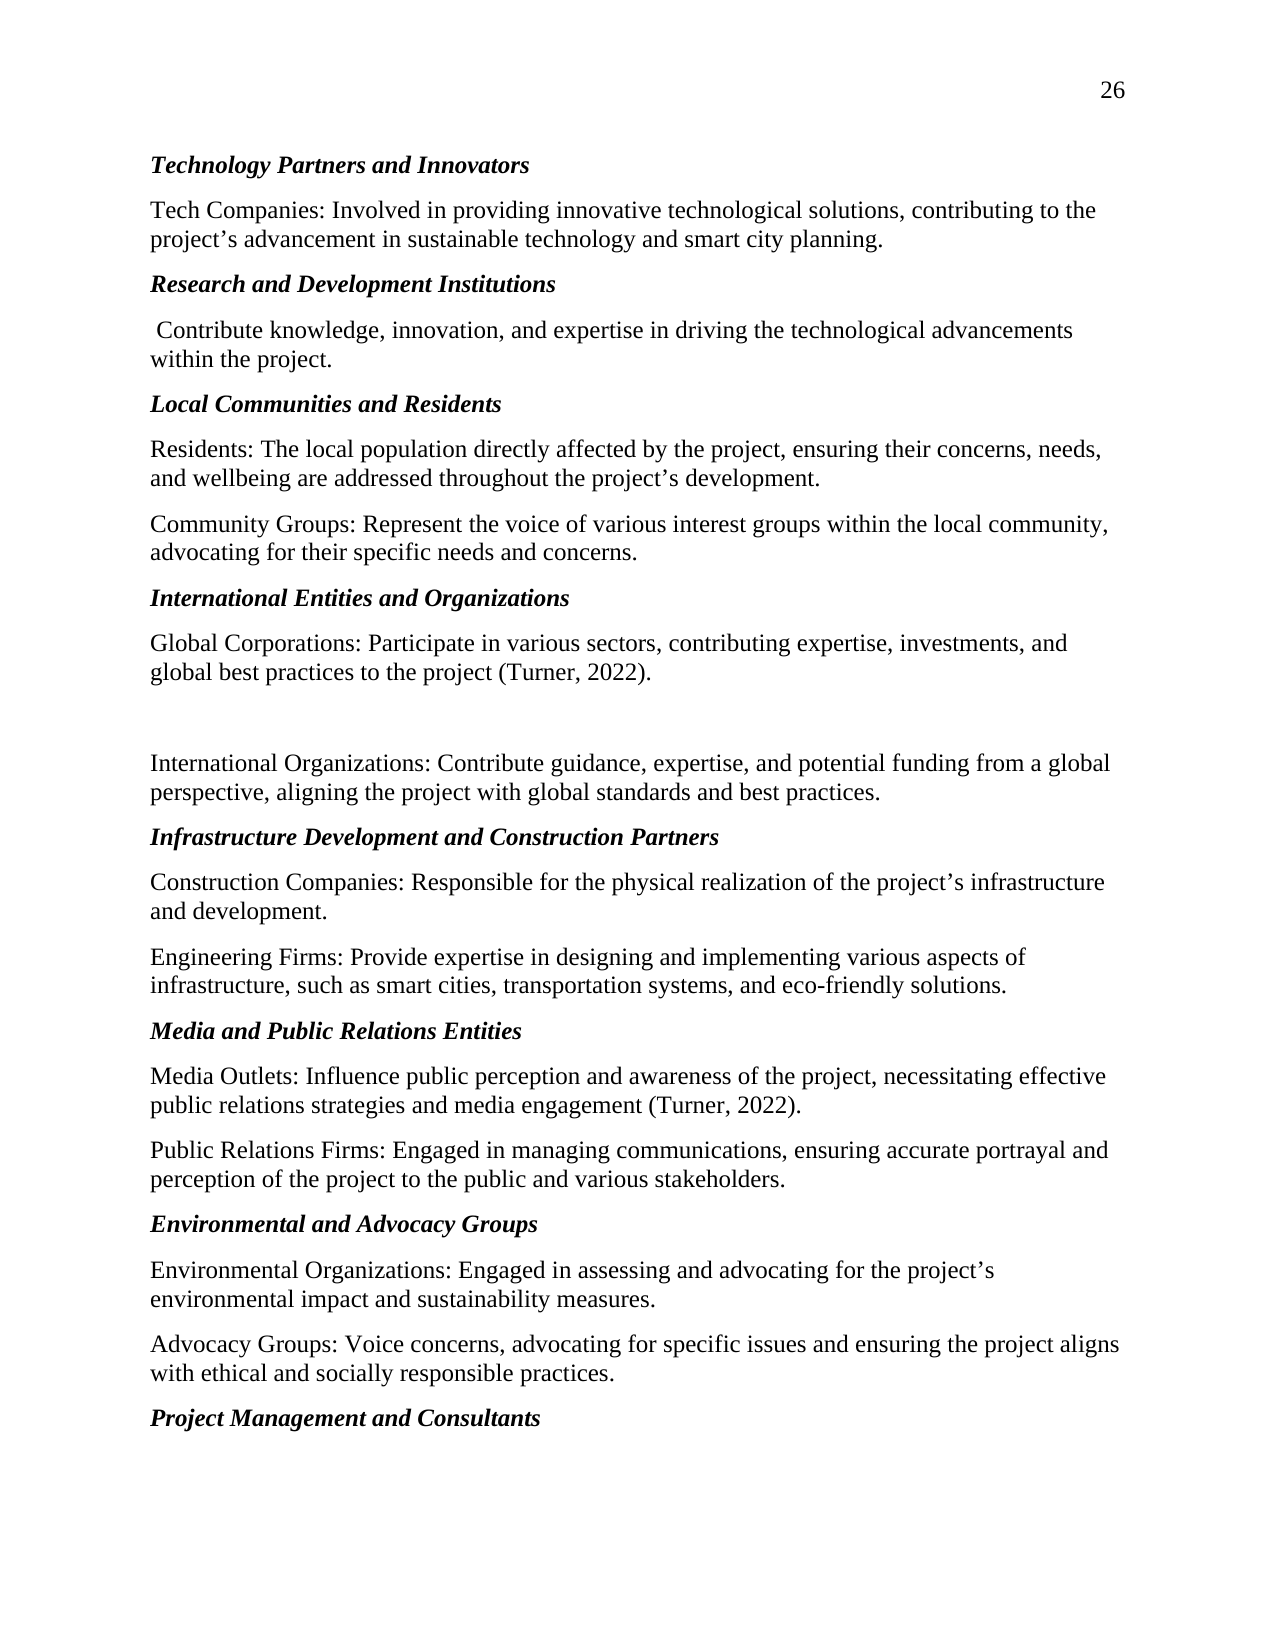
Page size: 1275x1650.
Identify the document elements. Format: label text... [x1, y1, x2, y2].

text International Organizations: Contribute guidance, expertise, and potential funding from a global perspective, aligning the project with global standards and best practices. [150, 748, 1125, 805]
text Engineering Firms: Provide expertise in designing and implementing various aspects of infrastructure, such as smart cities, transportation systems, and eco-friendly solutions. [150, 942, 1125, 999]
text Contribute knowledge, innovation, and expertise in driving the technological advancements within the project. [150, 315, 1125, 372]
text Project Management and Consultants [150, 1403, 1125, 1432]
text Media Outlets: Influence public perception and awareness of the project, necessitating effective public relations strategies and media engagement (Turner, 2022). [150, 1061, 1125, 1119]
text Environmental and Advocacy Groups [150, 1209, 1125, 1238]
text Local Communities and Residents [150, 389, 1125, 418]
text Infrastructure Development and Construction Partners [150, 822, 1125, 851]
text Technology Partners and Innovators [150, 150, 1125, 179]
text Advocacy Groups: Voice concerns, advocating for specific issues and ensuring the project aligns with ethical and socially responsible practices. [150, 1329, 1125, 1387]
text Community Groups: Represent the voice of various interest groups within the local community, advocating for their specific needs and concerns. [150, 509, 1125, 566]
text Construction Companies: Responsible for the physical realization of the project’s infrastructure and development. [150, 867, 1125, 925]
text Residents: The local population directly affected by the project, ensuring their concerns, needs, and wellbeing are addressed throughout the project’s development. [150, 434, 1125, 492]
text Research and Development Institutions [150, 269, 1125, 298]
text Media and Public Relations Entities [150, 1016, 1125, 1044]
text Global Corporations: Participate in various sectors, contributing expertise, investments, and global best practices to the project (Turner, 2022). [150, 628, 1125, 686]
text Environmental Organizations: Engaged in assessing and advocating for the project’s environmental impact and sustainability measures. [150, 1255, 1125, 1312]
text Public Relations Firms: Engaged in managing communications, ensuring accurate portrayal and perception of the project to the public and various stakeholders. [150, 1135, 1125, 1193]
text International Entities and Organizations [150, 583, 1125, 612]
text Tech Companies: Involved in providing innovative technological solutions, contributing to the project’s advancement in sustainable technology and smart city planning. [150, 195, 1125, 253]
